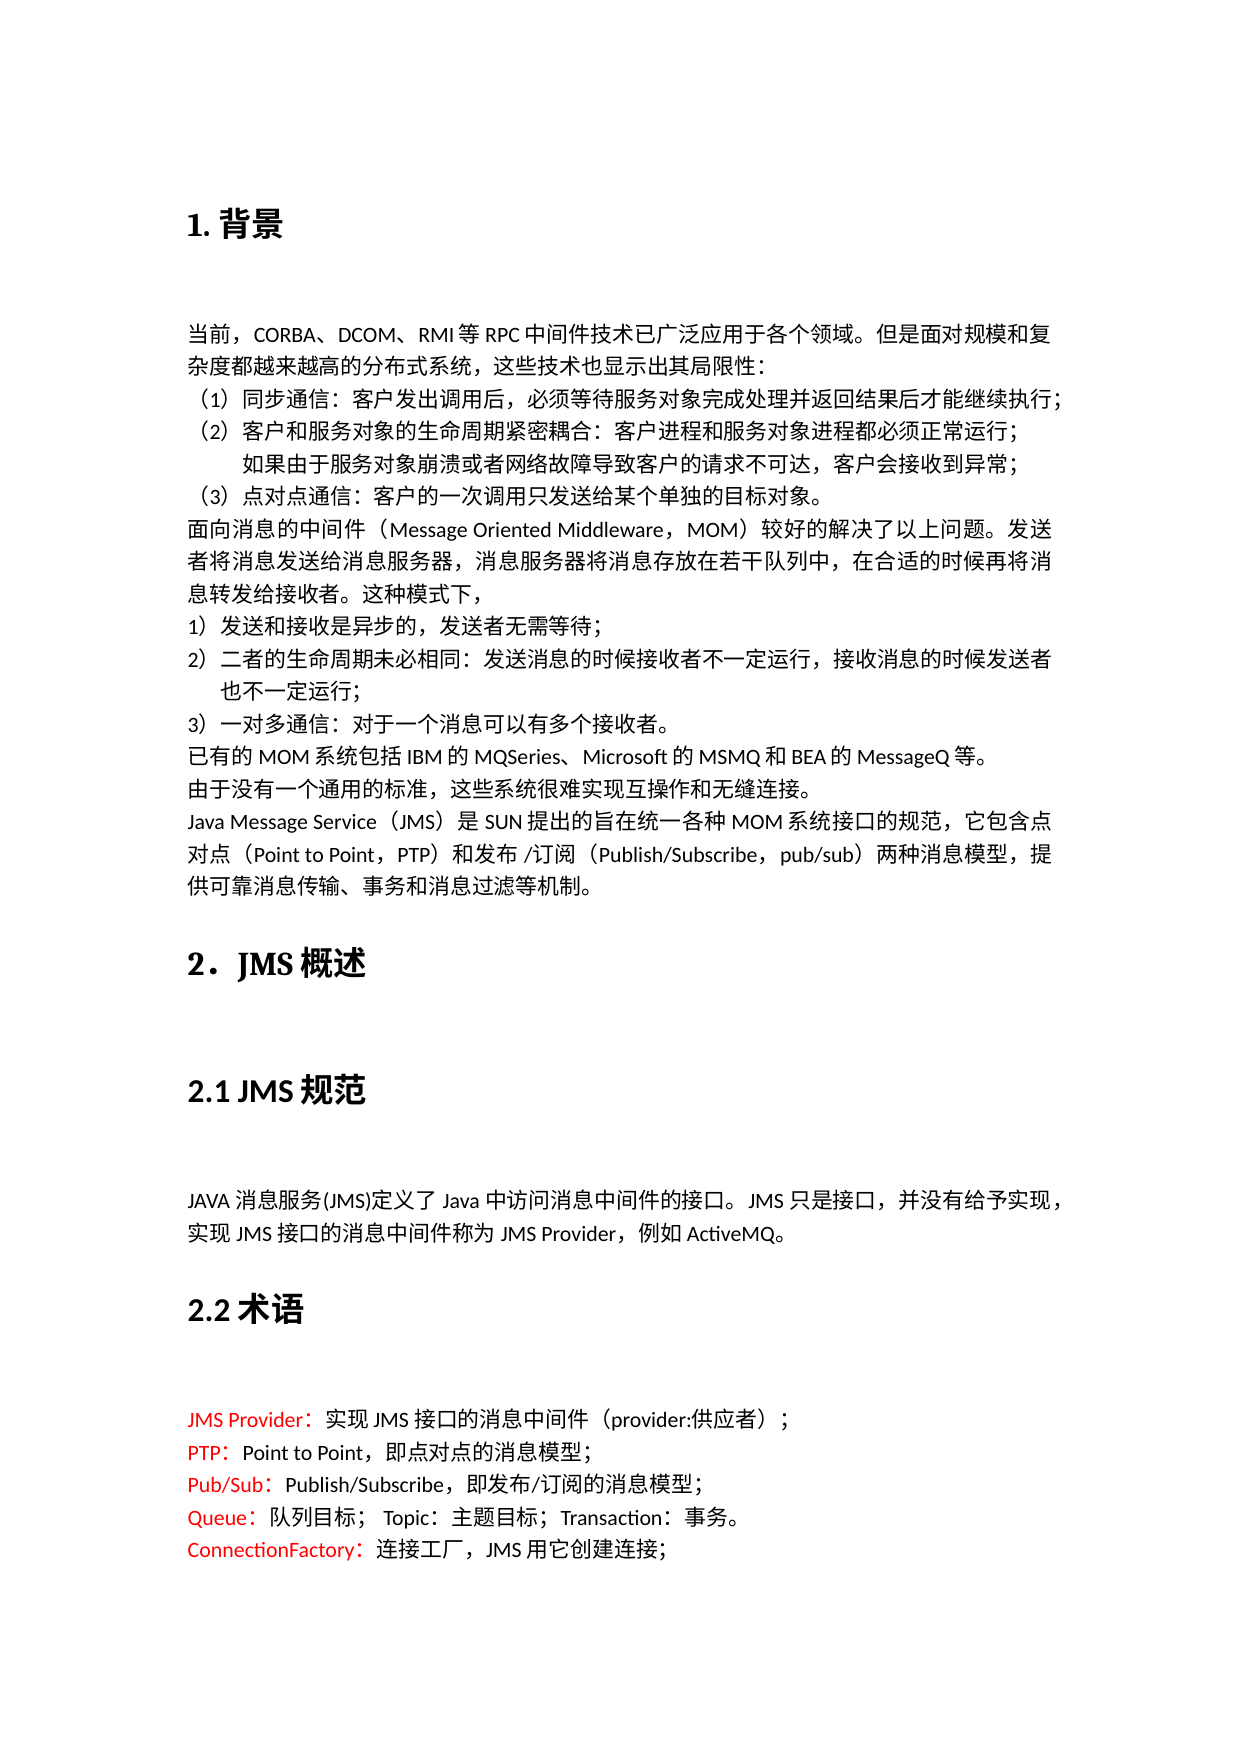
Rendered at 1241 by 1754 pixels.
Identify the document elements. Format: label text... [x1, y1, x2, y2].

text 1）发送和接收是异步的，发送者无需等待； [187, 609, 1053, 641]
text 当前，CORBA、DCOM、RMI等RPC中间件技术已广泛应用于各个领域。但是面对规模和复杂度都越来越高的分布式系统，这些技术也显示出其局限性： [187, 316, 1053, 381]
text JMS Provider：实现JMS 接口的消息中间件（provider:供应者）； [187, 1402, 1053, 1434]
text 3）一对多通信：对于一个消息可以有多个接收者。 [187, 706, 1053, 739]
text （1）同步通信：客户发出调用后，必须等待服务对象完成处理并返回结果后才能继续执行；（2）客户和服务对象的生命周期紧密耦合：客户进程和服务对象进程都必须正常运行； [187, 381, 1053, 446]
text 已有的 MOM系统包括 IBM的 MQSeries、Microsoft的MSMQ和BEA的MessageQ等。 [187, 739, 1053, 771]
text Java Message Service（JMS）是 SUN提出的旨在统一各种 MOM系统接口的规范，它包含点对点（Point to Point，PTP）和发布 /订阅（Publish/Subscribe，pub/sub）两种消息模型，提供可靠消息传输、事务和消息过滤等机制。 [187, 804, 1053, 901]
text 由于没有一个通用的标准，这些系统很难实现互操作和无缝连接。 [187, 771, 1053, 804]
text PTP：Point to Point，即点对点的消息模型； [187, 1434, 1053, 1467]
text 也不一定运行； [187, 674, 1053, 706]
subtitle 1. 背景 [187, 189, 1053, 254]
subtitle 2.1 JMS规范 [187, 1056, 1053, 1121]
text 2）二者的生命周期未必相同：发送消息的时候接收者不一定运行，接收消息的时候发送者 [187, 641, 1053, 674]
text JAVA 消息服务(JMS)定义了 Java 中访问消息中间件的接口。JMS 只是接口，并没有给予实现，实现 JMS 接口的消息中间件称为 JMS Provider，例如 ActiveMQ。 [187, 1183, 1053, 1248]
text 面向消息的中间件（Message Oriented Middleware，MOM）较好的解决了以上问题。发送者将消息发送给消息服务器，消息服务器将消息存放在若干队列中，在合适的时候再将消息转发给接收者。这种模式下， [187, 511, 1053, 609]
text Pub/Sub：Publish/Subscribe，即发布/订阅的消息模型； [187, 1467, 1053, 1499]
text Queue：队列目标； Topic：主题目标；Transaction：事务。 [187, 1499, 1053, 1532]
subtitle 2.2 术语 [187, 1275, 1053, 1340]
subtitle 2．JMS概述 [187, 928, 1053, 993]
text （3）点对点通信：客户的一次调用只发送给某个单独的目标对象。 [187, 479, 1053, 511]
text 如果由于服务对象崩溃或者网络故障导致客户的请求不可达，客户会接收到异常； [187, 446, 1053, 479]
text ConnectionFactory：连接工厂，JMS 用它创建连接； [187, 1532, 1053, 1564]
